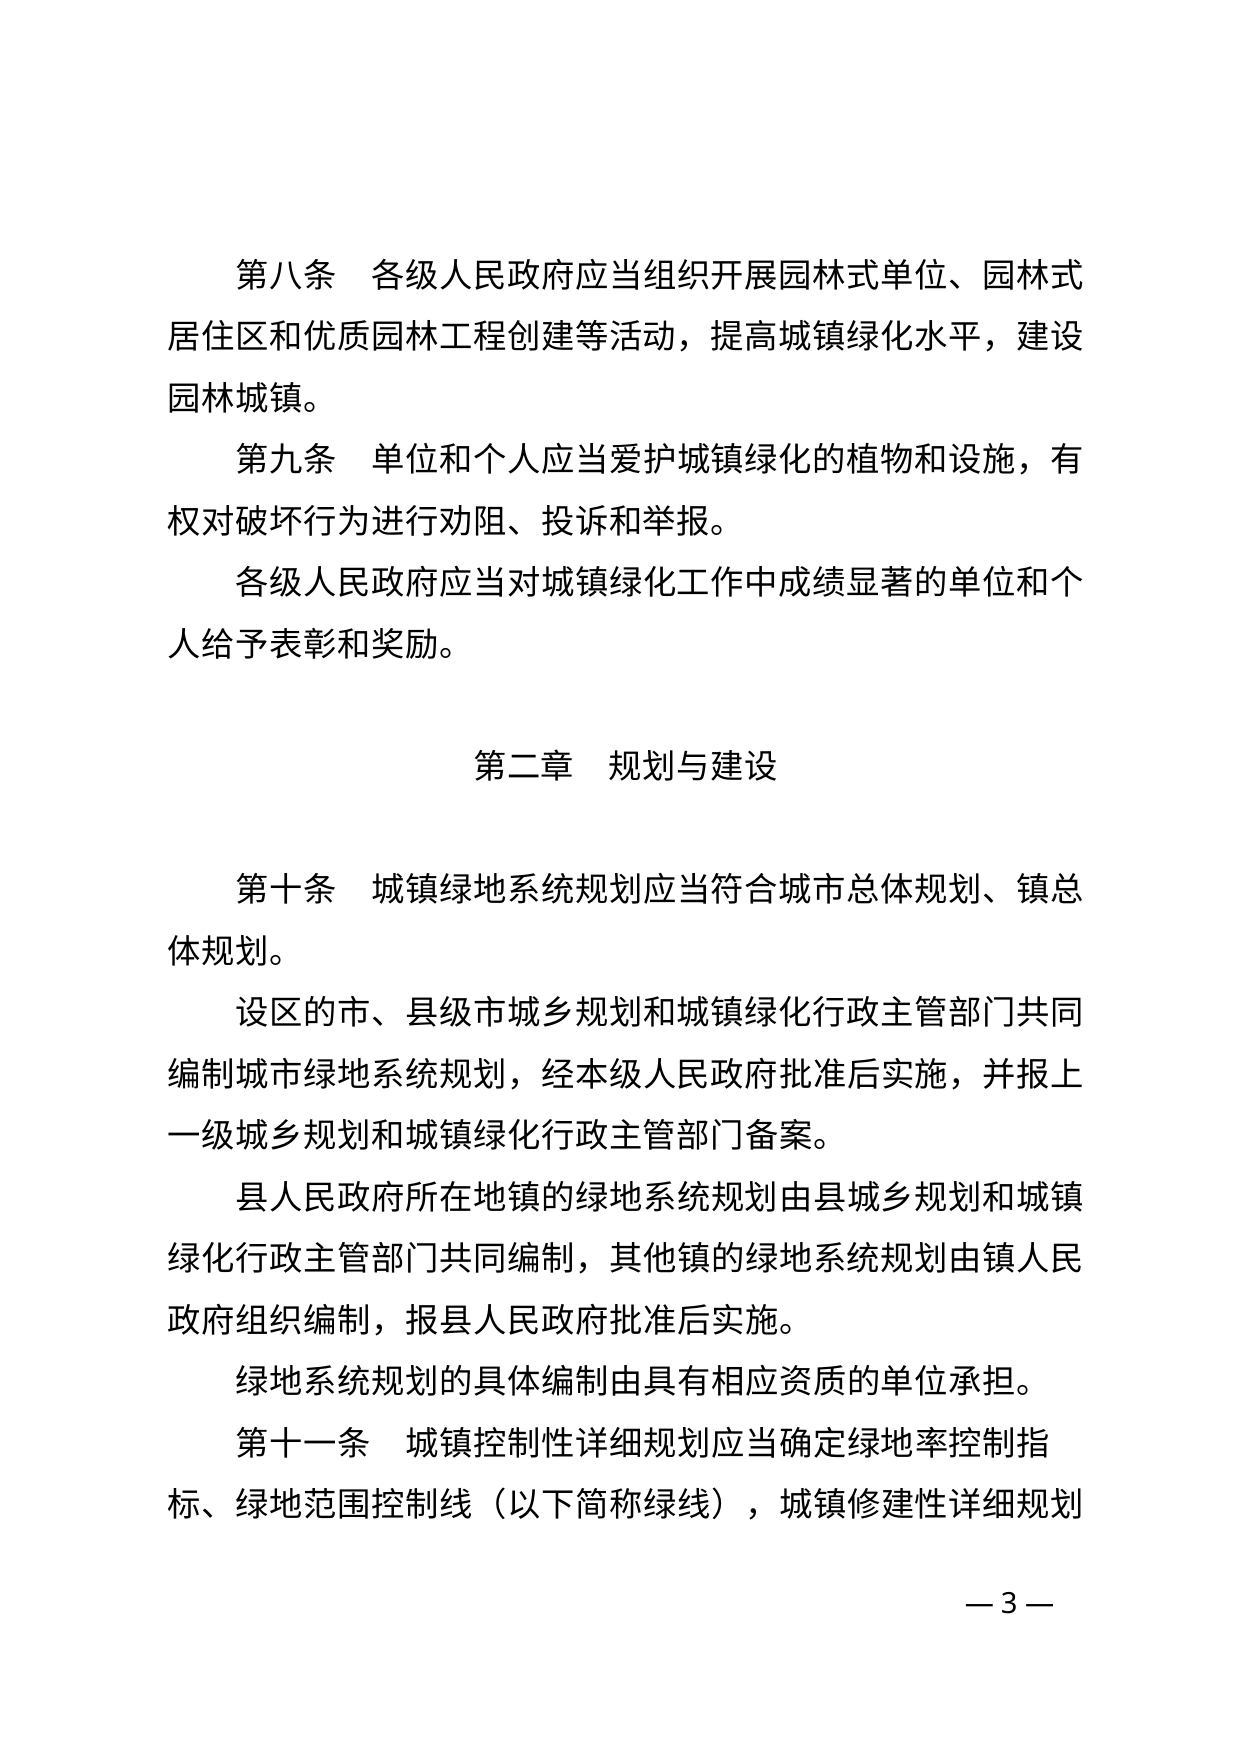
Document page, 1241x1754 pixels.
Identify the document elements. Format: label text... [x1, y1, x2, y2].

list 规划与建设 [168, 734, 1084, 795]
text 第十条 城镇绿地系统规划应当符合城市总体规划、镇总体规划。 [168, 857, 1084, 979]
text 第八条 各级人民政府应当组织开展园林式单位、园林式居住区和优质园林工程创建等活动，提高城镇绿化水平，建设园林城镇。 [168, 242, 1084, 426]
text 第九条 单位和个人应当爱护城镇绿化的植物和设施，有权对破坏行为进行劝阻、投诉和举报。 [168, 426, 1084, 549]
text 县人民政府所在地镇的绿地系统规划由县城乡规划和城镇绿化行政主管部门共同编制，其他镇的绿地系统规划由镇人民政府组织编制，报县人民政府批准后实施。 [168, 1164, 1084, 1348]
text 设区的市、县级市城乡规划和城镇绿化行政主管部门共同编制城市绿地系统规划，经本级人民政府批准后实施，并报上一级城乡规划和城镇绿化行政主管部门备案。 [168, 979, 1084, 1164]
text 各级人民政府应当对城镇绿化工作中成绩显著的单位和个人给予表彰和奖励。 [168, 549, 1084, 672]
text 绿地系统规划的具体编制由具有相应资质的单位承担。 [168, 1348, 1084, 1410]
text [168, 1410, 1084, 1533]
